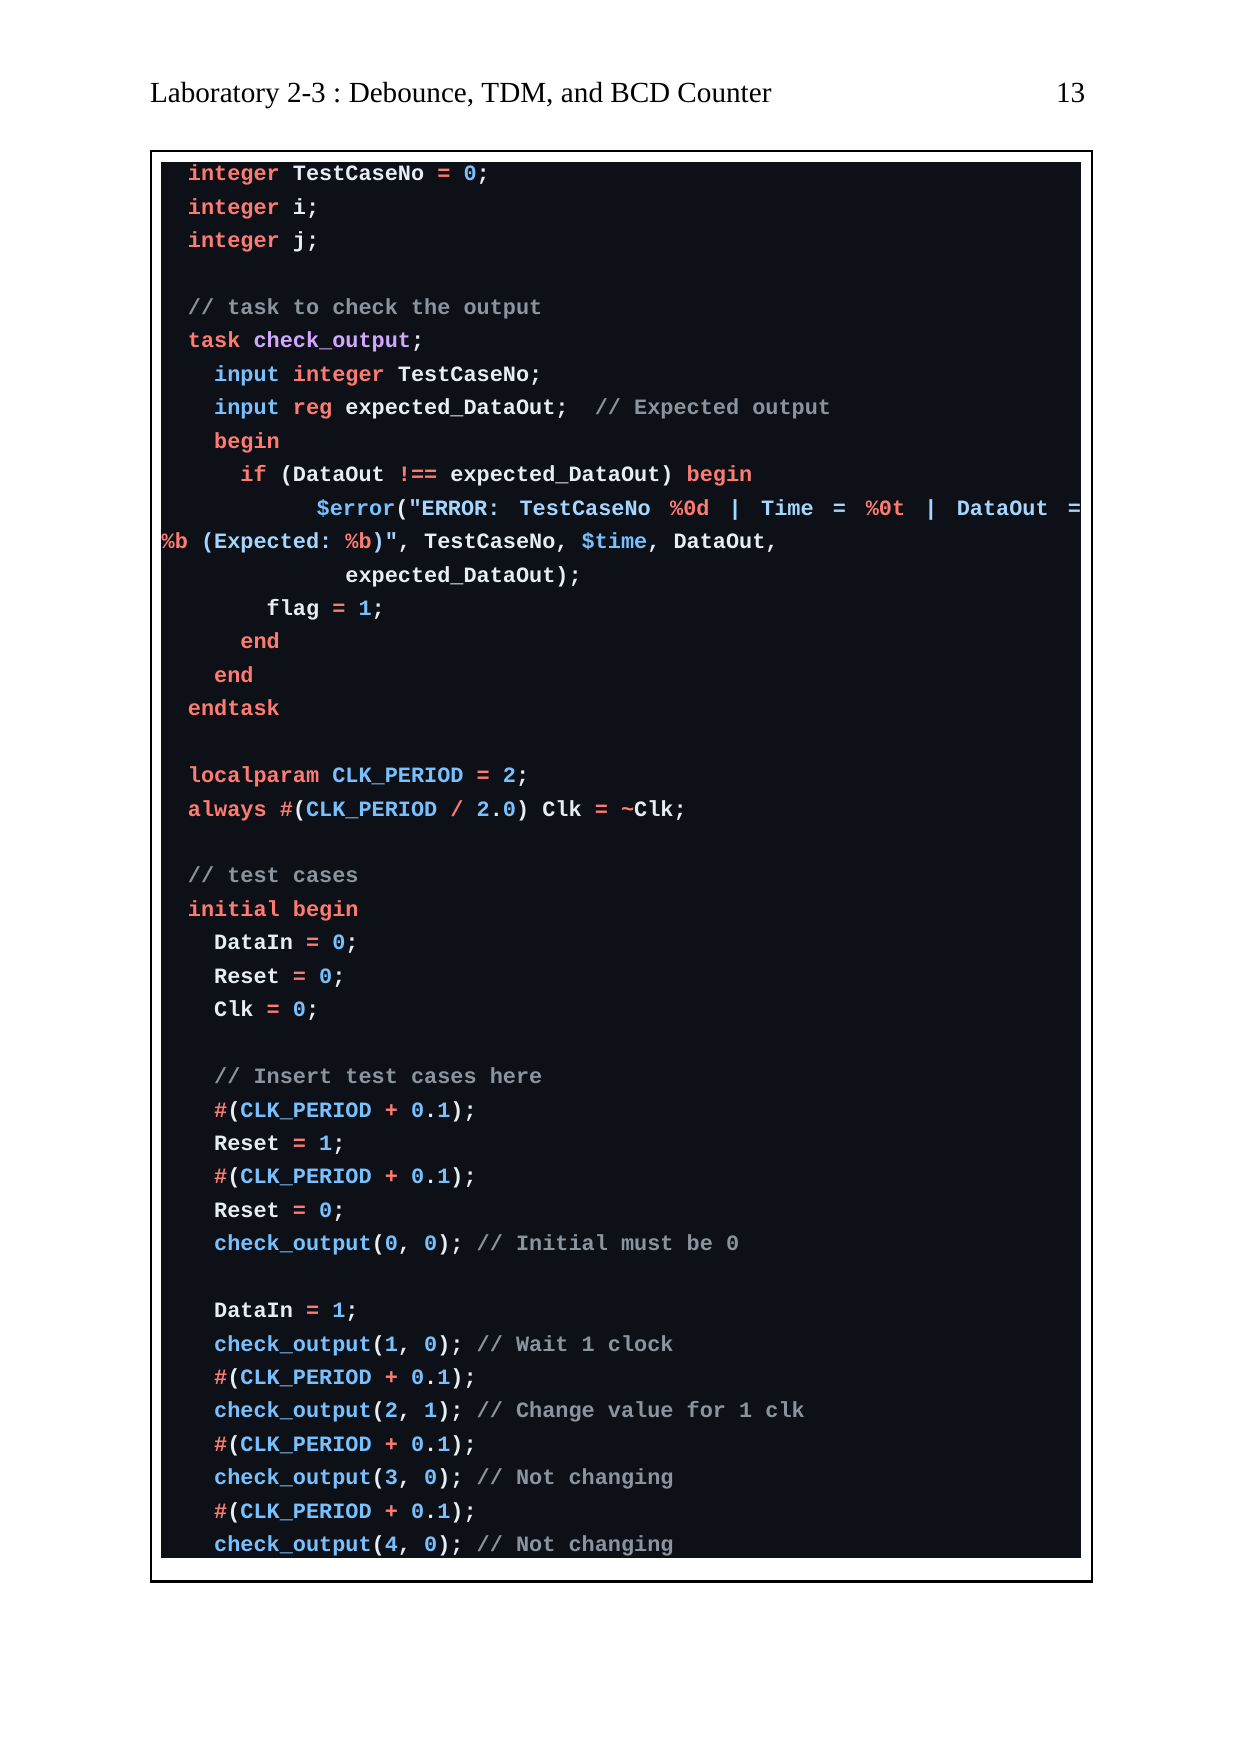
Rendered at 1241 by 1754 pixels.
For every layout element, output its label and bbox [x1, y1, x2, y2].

table_header [152, 152, 1091, 1580]
